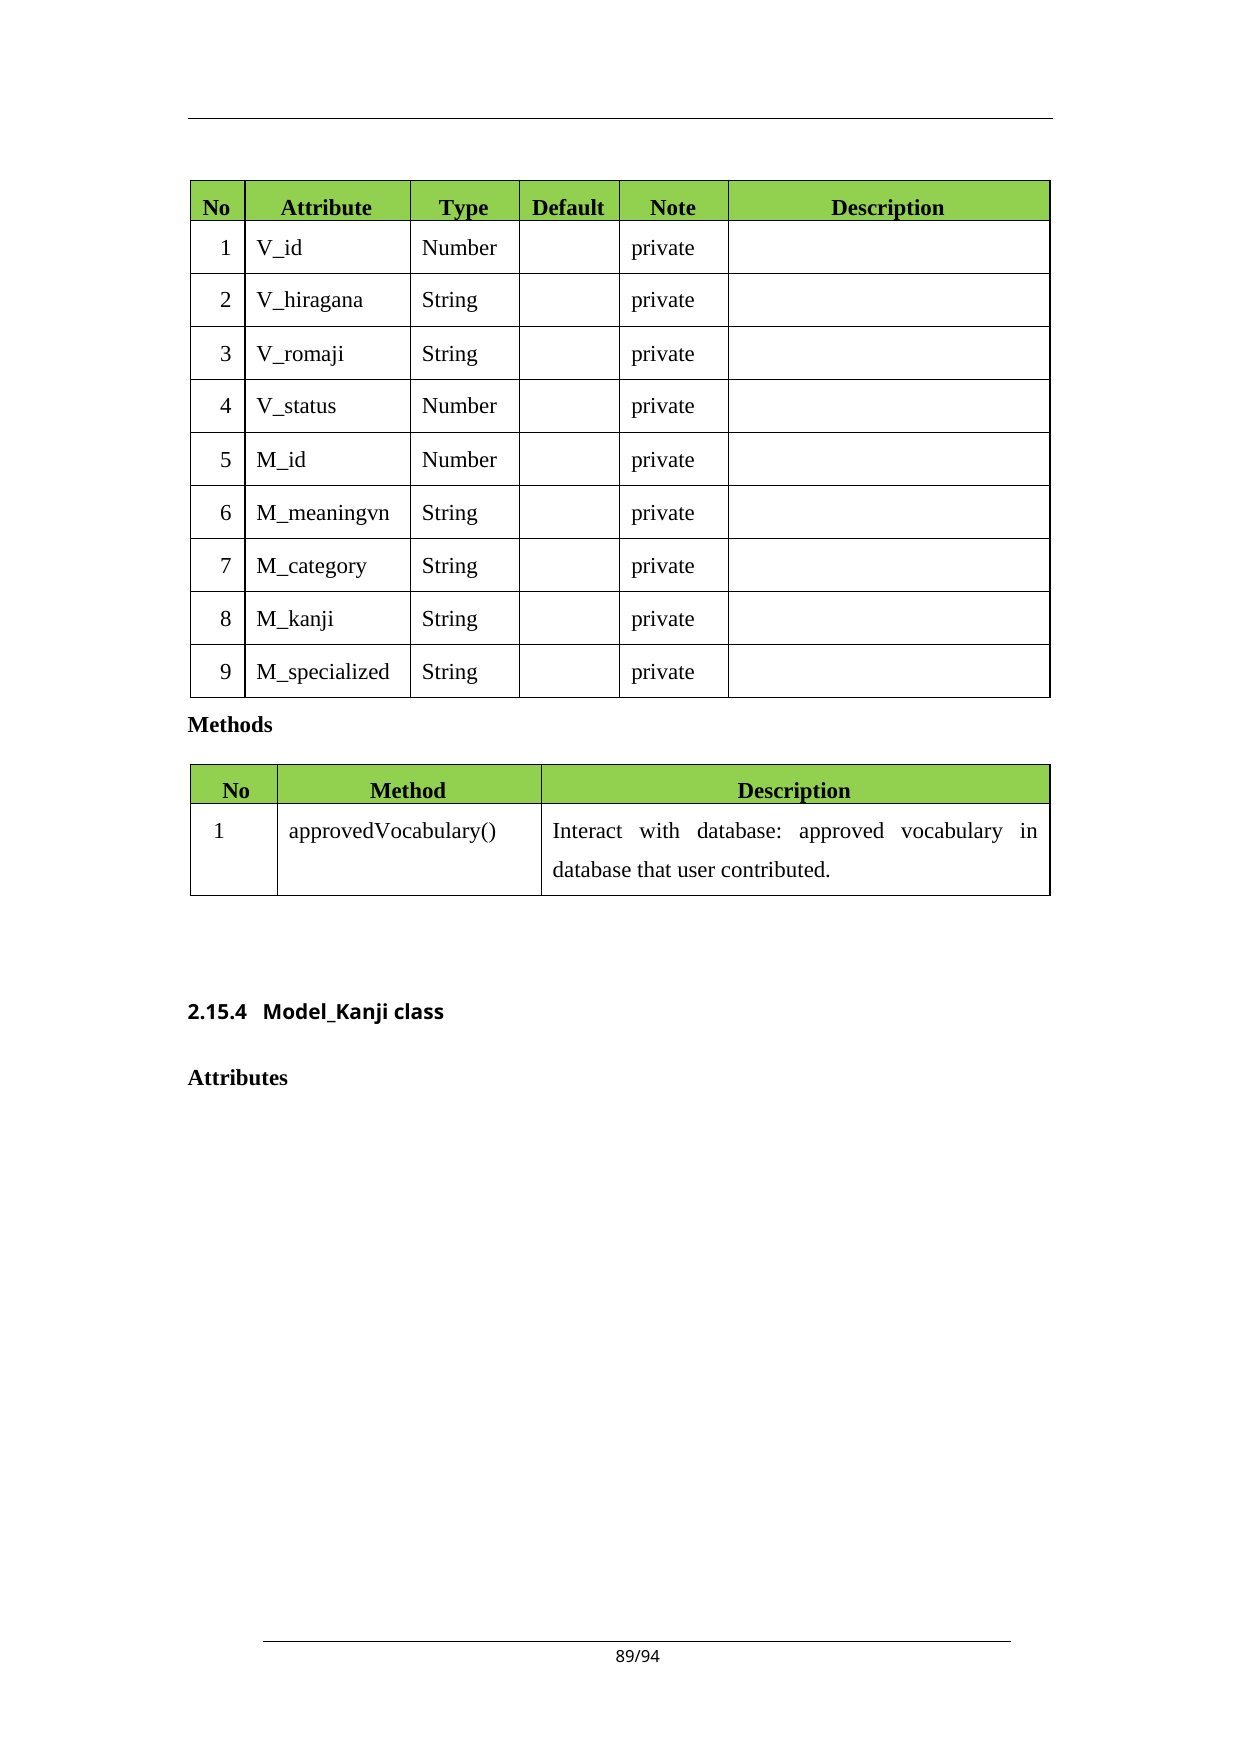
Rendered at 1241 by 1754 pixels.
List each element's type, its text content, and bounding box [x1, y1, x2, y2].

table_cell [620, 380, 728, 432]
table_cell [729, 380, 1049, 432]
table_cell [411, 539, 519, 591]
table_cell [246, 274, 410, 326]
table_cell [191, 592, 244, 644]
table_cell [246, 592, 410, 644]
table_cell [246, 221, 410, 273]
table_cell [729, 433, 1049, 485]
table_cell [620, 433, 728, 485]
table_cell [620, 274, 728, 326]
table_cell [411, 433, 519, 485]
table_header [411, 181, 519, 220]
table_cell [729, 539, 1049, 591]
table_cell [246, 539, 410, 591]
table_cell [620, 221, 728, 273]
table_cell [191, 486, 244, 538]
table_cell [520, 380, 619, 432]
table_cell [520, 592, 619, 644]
subtitle Attributes [187, 1064, 1053, 1091]
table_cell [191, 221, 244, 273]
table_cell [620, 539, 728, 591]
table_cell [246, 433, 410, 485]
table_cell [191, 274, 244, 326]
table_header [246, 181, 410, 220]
subtitle Methods [187, 180, 1053, 738]
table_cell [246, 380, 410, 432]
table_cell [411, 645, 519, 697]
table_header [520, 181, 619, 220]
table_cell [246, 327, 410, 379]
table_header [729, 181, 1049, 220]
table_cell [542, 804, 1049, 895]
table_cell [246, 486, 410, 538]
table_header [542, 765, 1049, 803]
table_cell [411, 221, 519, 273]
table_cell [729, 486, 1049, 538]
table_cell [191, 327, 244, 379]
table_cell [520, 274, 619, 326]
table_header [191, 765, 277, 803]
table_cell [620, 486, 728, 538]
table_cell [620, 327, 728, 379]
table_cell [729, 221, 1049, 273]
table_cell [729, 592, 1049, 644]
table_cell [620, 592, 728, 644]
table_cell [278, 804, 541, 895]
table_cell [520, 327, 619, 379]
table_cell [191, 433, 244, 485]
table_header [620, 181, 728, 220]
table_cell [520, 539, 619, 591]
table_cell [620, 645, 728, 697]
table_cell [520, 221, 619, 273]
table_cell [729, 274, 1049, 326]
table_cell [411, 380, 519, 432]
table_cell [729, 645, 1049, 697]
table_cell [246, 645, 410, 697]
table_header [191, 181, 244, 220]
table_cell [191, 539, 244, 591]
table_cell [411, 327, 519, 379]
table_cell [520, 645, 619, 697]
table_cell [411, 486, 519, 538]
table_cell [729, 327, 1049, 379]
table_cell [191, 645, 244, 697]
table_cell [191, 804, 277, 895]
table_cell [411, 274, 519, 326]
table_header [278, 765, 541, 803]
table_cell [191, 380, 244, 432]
subtitle Model_Kanji class [187, 997, 1053, 1025]
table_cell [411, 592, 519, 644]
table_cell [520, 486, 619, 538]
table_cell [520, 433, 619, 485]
